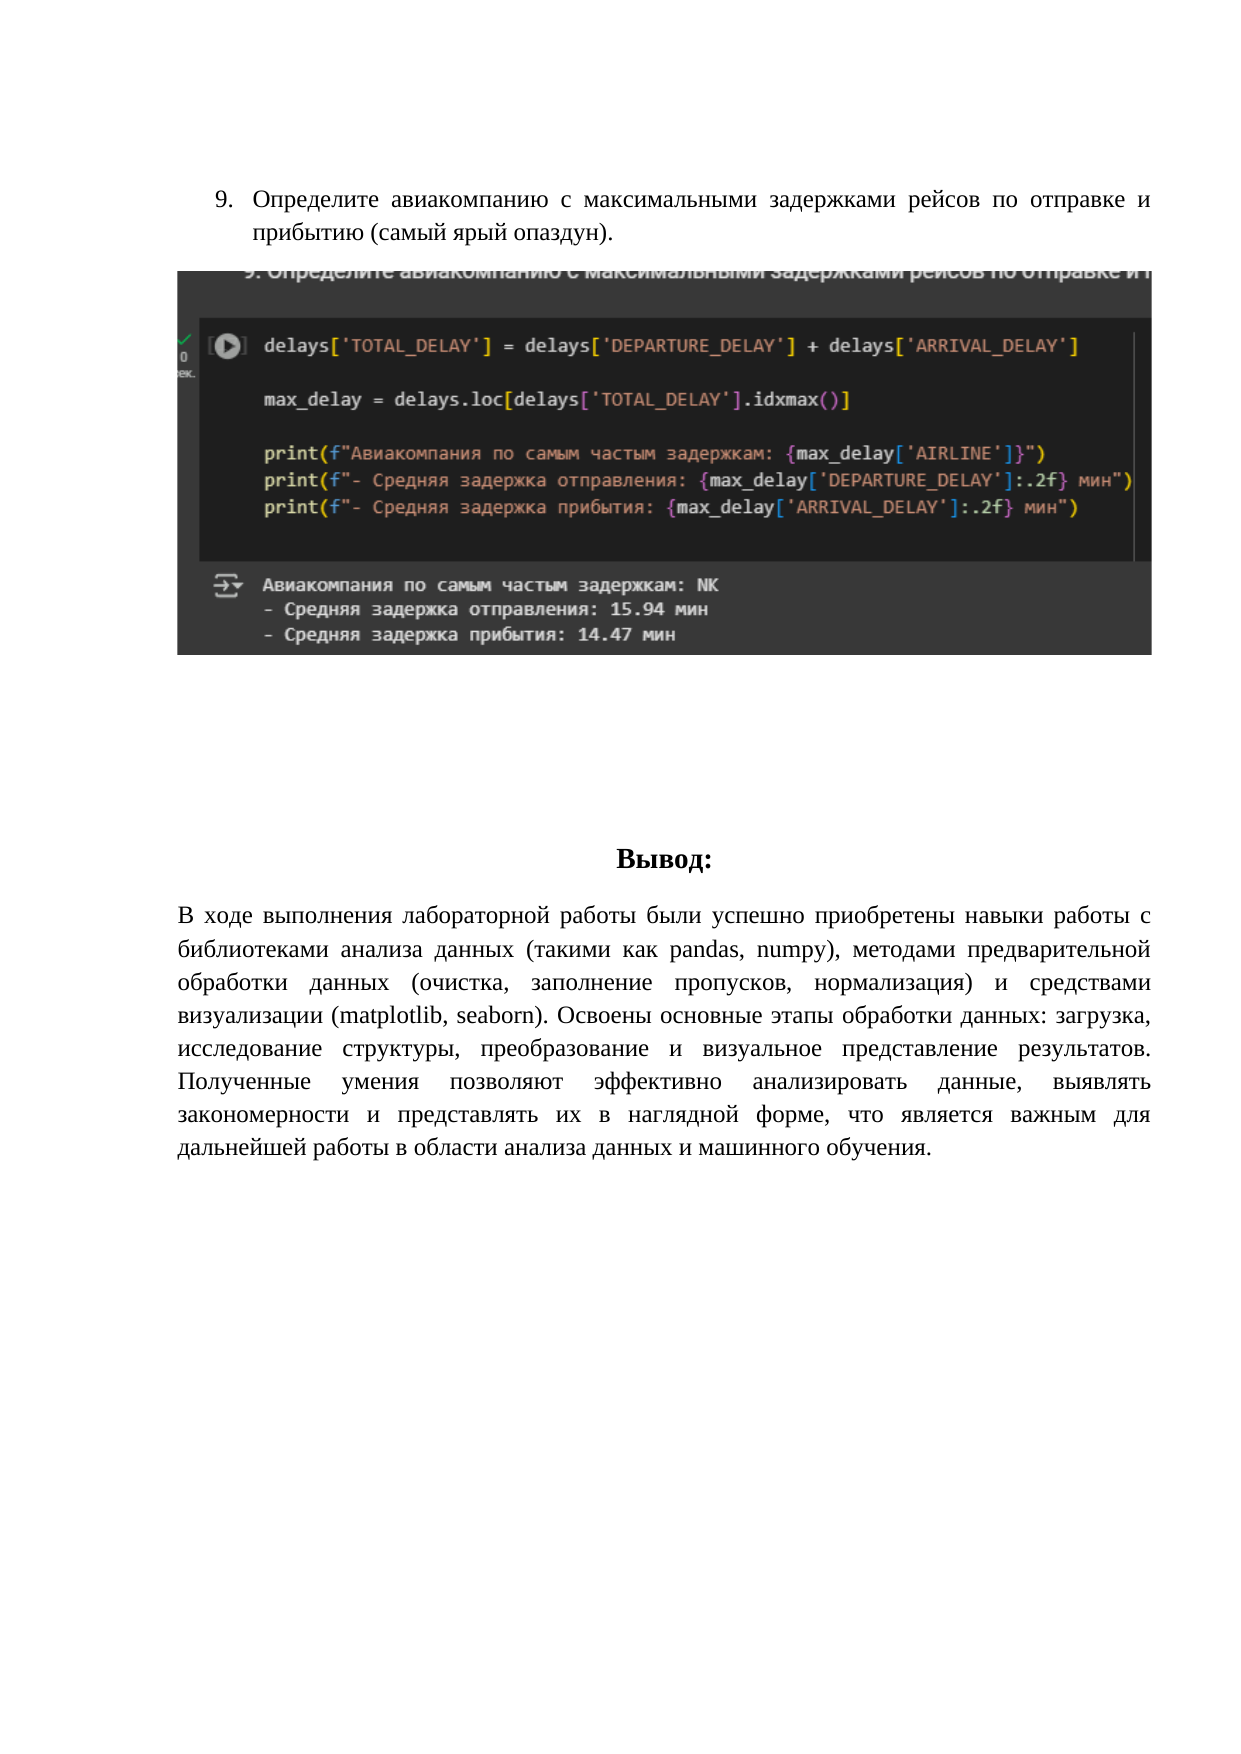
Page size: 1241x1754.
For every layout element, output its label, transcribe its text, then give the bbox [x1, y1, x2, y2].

text Вывод: [177, 841, 1152, 875]
picture [177, 271, 1152, 655]
text В ходе выполнения лабораторной работы были успешно приобретены навыки работы с библиотеками анализа данных (такими как pandas, numpy), методами предварительной обработки данных (очистка, заполнение пропусков, нормализация) и средствами визуализации (matplotlib, seaborn). Освоены основные этапы обработки данных: загрузка, исследование структуры, преобразование и визуальное представление результатов. Полученные умения позволяют эффективно анализировать данные, выявлять закономерности и представлять их в наглядной форме, что является важным для дальнейшей работы в области анализа данных и машинного обучения. [177, 901, 1152, 1161]
list Определите авиакомпанию с максимальными задержками рейсов по отправке и прибытию (самый ярый опаздун). [215, 184, 1152, 246]
